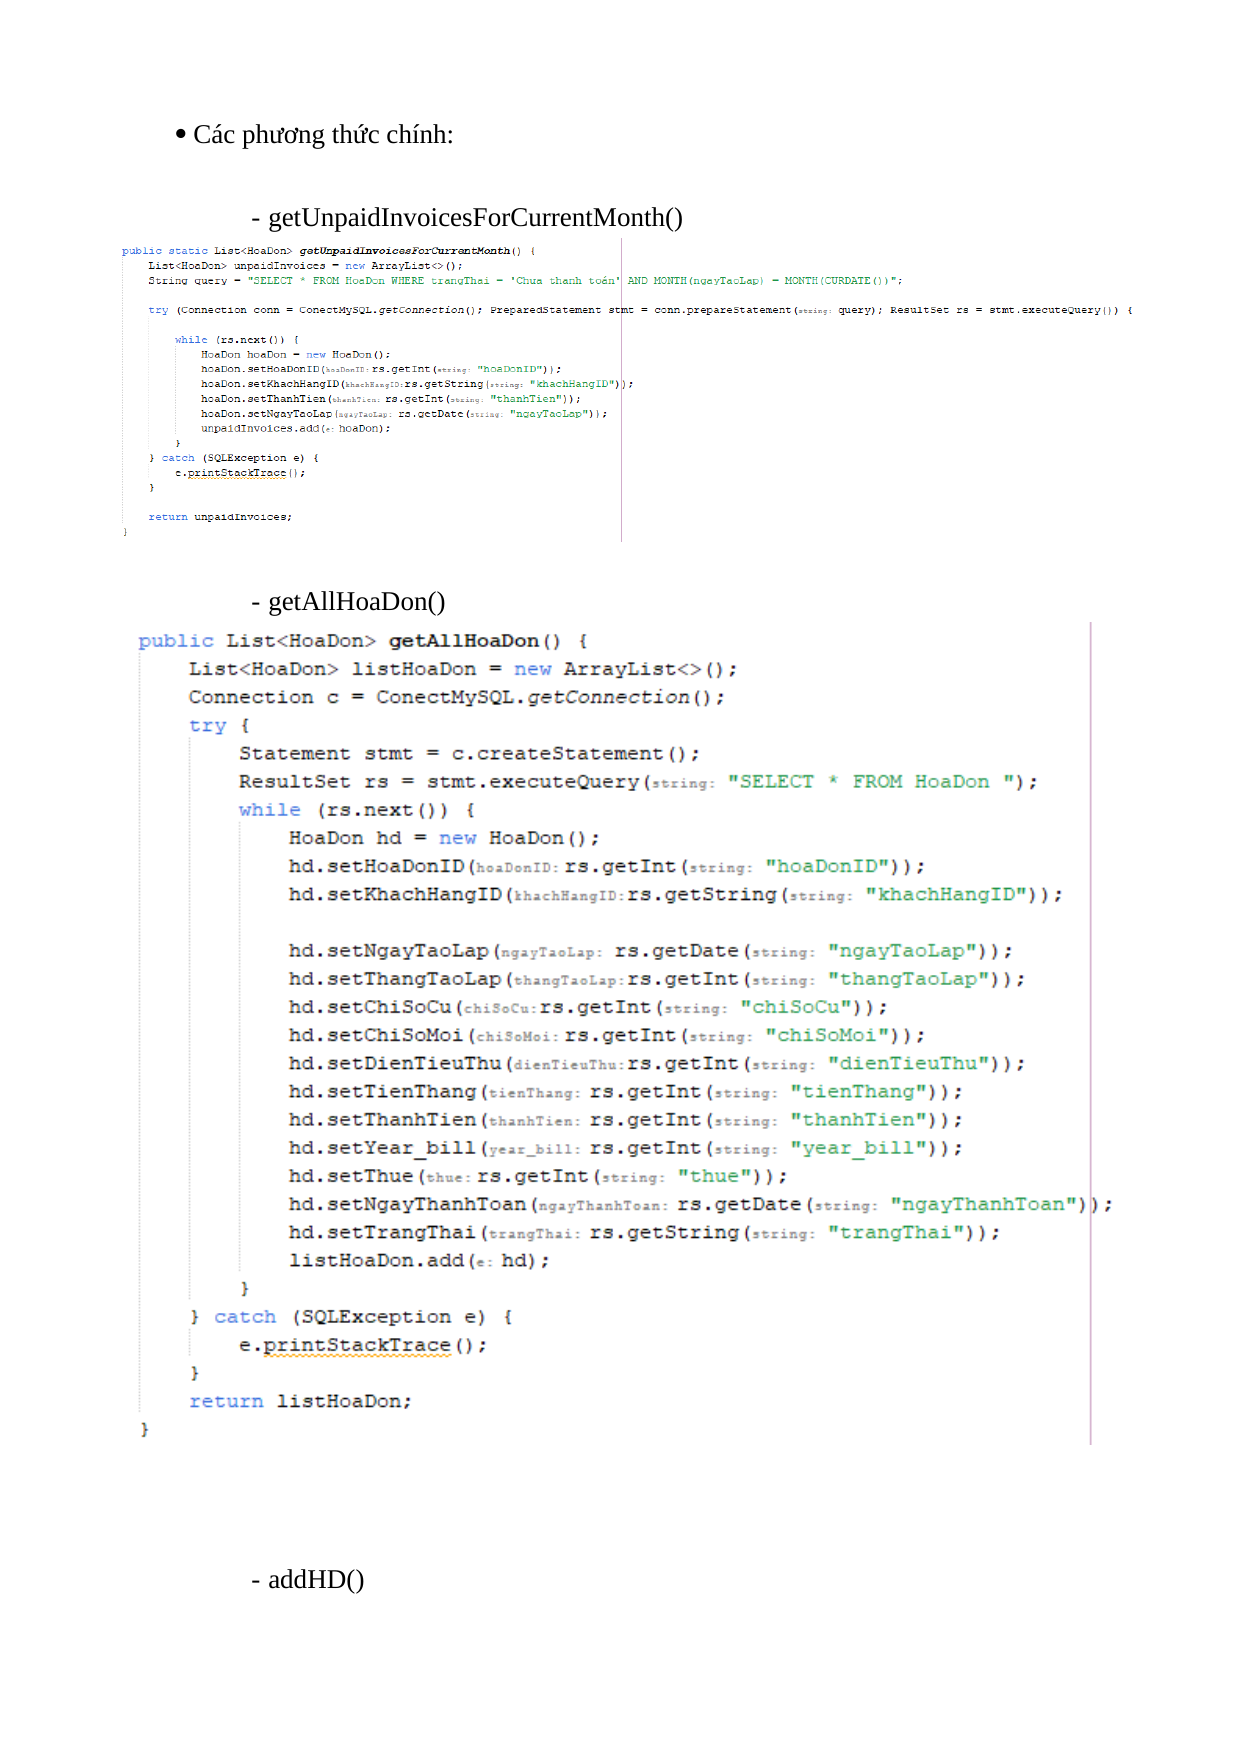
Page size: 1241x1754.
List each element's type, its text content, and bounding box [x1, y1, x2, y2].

picture [103, 622, 1133, 1445]
list addHD() [244, 1563, 974, 1594]
list getAllHoaDon() [244, 586, 974, 617]
list getUnpaidInvoicesForCurrentMonth() [244, 201, 974, 232]
list Các phương thức chính: [176, 118, 974, 149]
picture [103, 238, 1137, 542]
